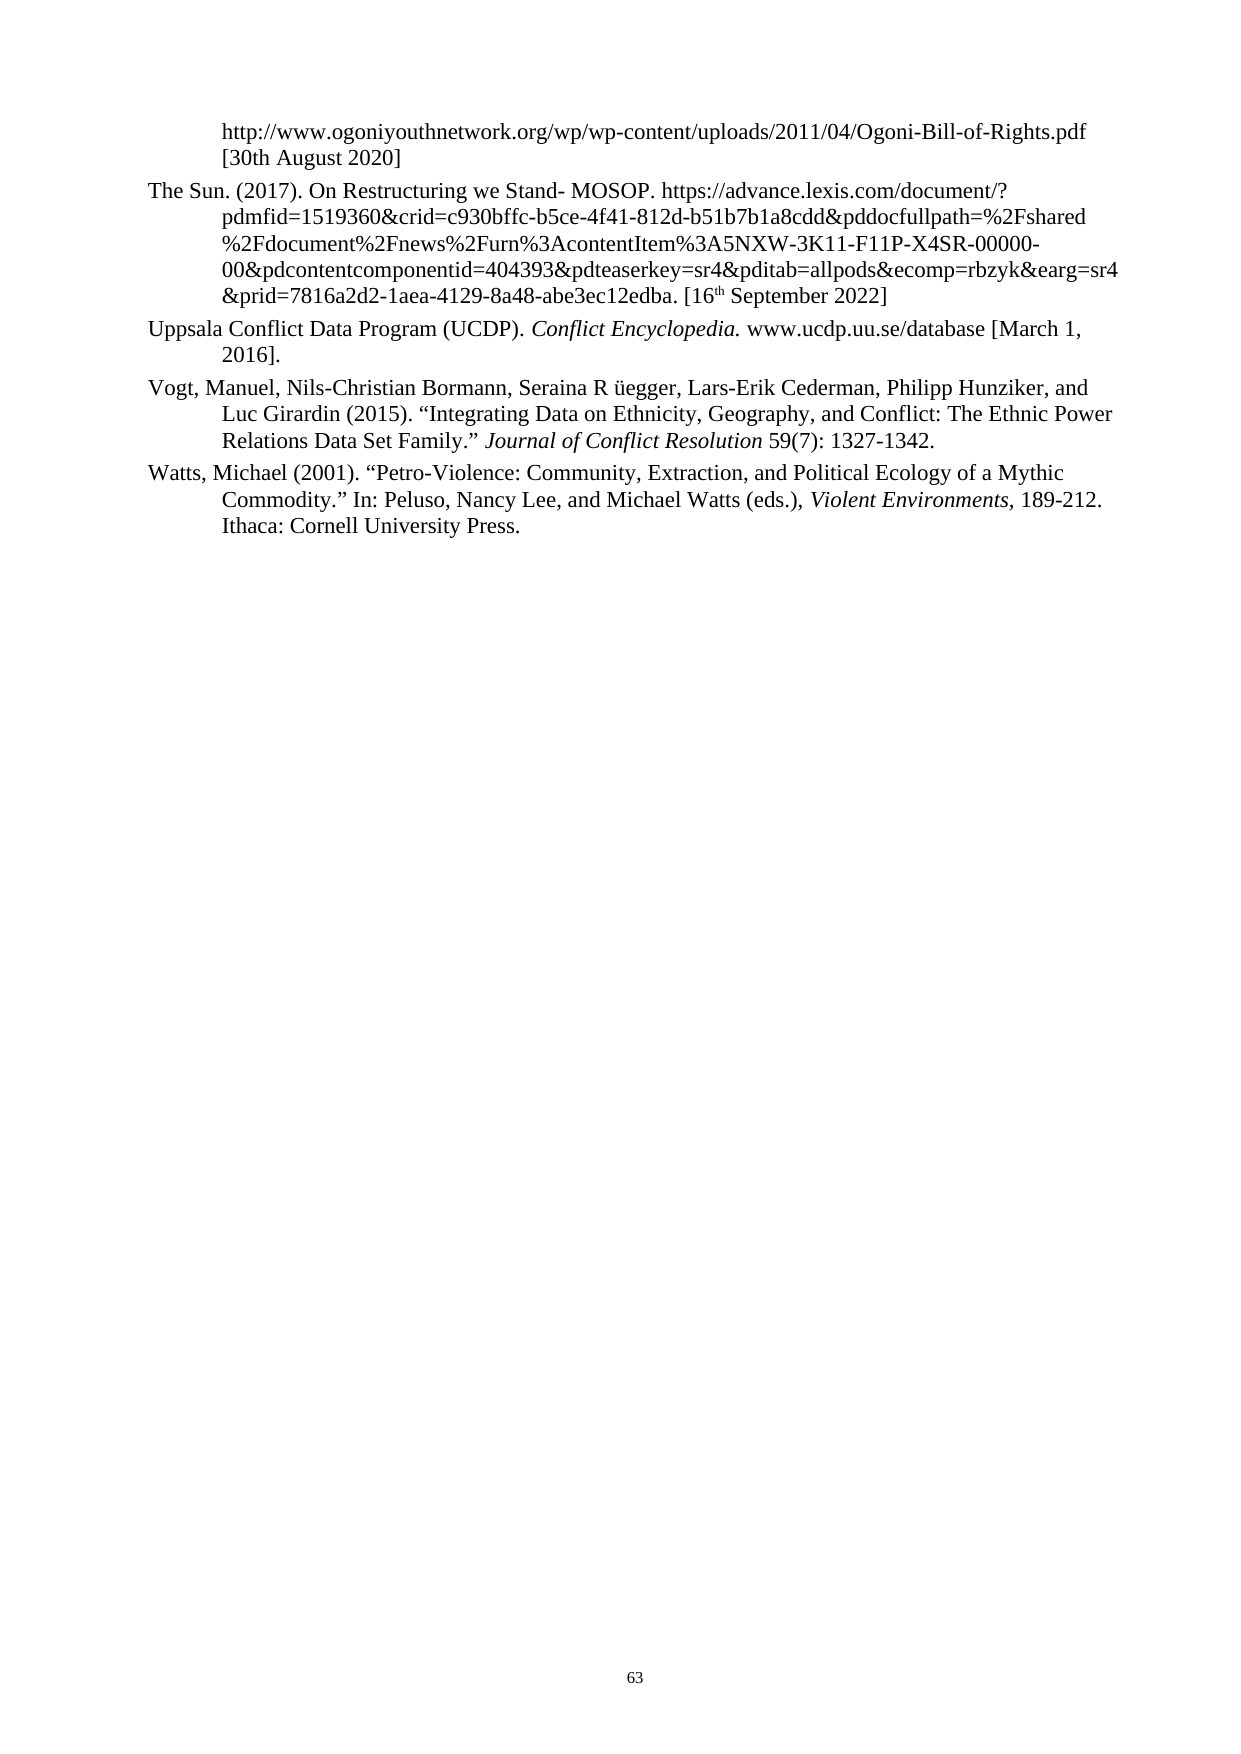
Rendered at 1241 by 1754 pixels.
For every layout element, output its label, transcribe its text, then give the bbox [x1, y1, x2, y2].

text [148, 118, 1122, 171]
text The Sun. (2017). On Restructuring we Stand- MOSOP. https://advance.lexis.com/document/?pdmfid=1519360&crid=c930bffc-b5ce-4f41-812d-b51b7b1a8cdd&pddocfullpath=%2Fshared%2Fdocument%2Fnews%2Furn%3AcontentItem%3A5NXW-3K11-F11P-X4SR-00000-00&pdcontentcomponentid=404393&pdteaserkey=sr4&pditab=allpods&ecomp=rbzyk&earg=sr4&prid=7816a2d2-1aea-4129-8a48-abe3ec12edba. [16th September 2022] [148, 177, 1122, 309]
text Uppsala Conflict Data Program (UCDP). Conflict Encyclopedia. www.ucdp.uu.se/database [March 1, 2016]. [148, 315, 1122, 368]
text Watts, Michael (2001). “Petro-Violence: Community, Extraction, and Political Ecology of a Mythic Commodity.” In: Peluso, Nancy Lee, and Michael Watts (eds.), Violent Environments, 189-212. Ithaca: Cornell University Press. [148, 459, 1122, 538]
text Vogt, Manuel, Nils-Christian Bormann, Seraina R üegger, Lars-Erik Cederman, Philipp Hunziker, and Luc Girardin (2015). “Integrating Data on Ethnicity, Geography, and Conflict: The Ethnic Power Relations Data Set Family.” Journal of Conflict Resolution 59(7): 1327-1342. [148, 374, 1122, 453]
